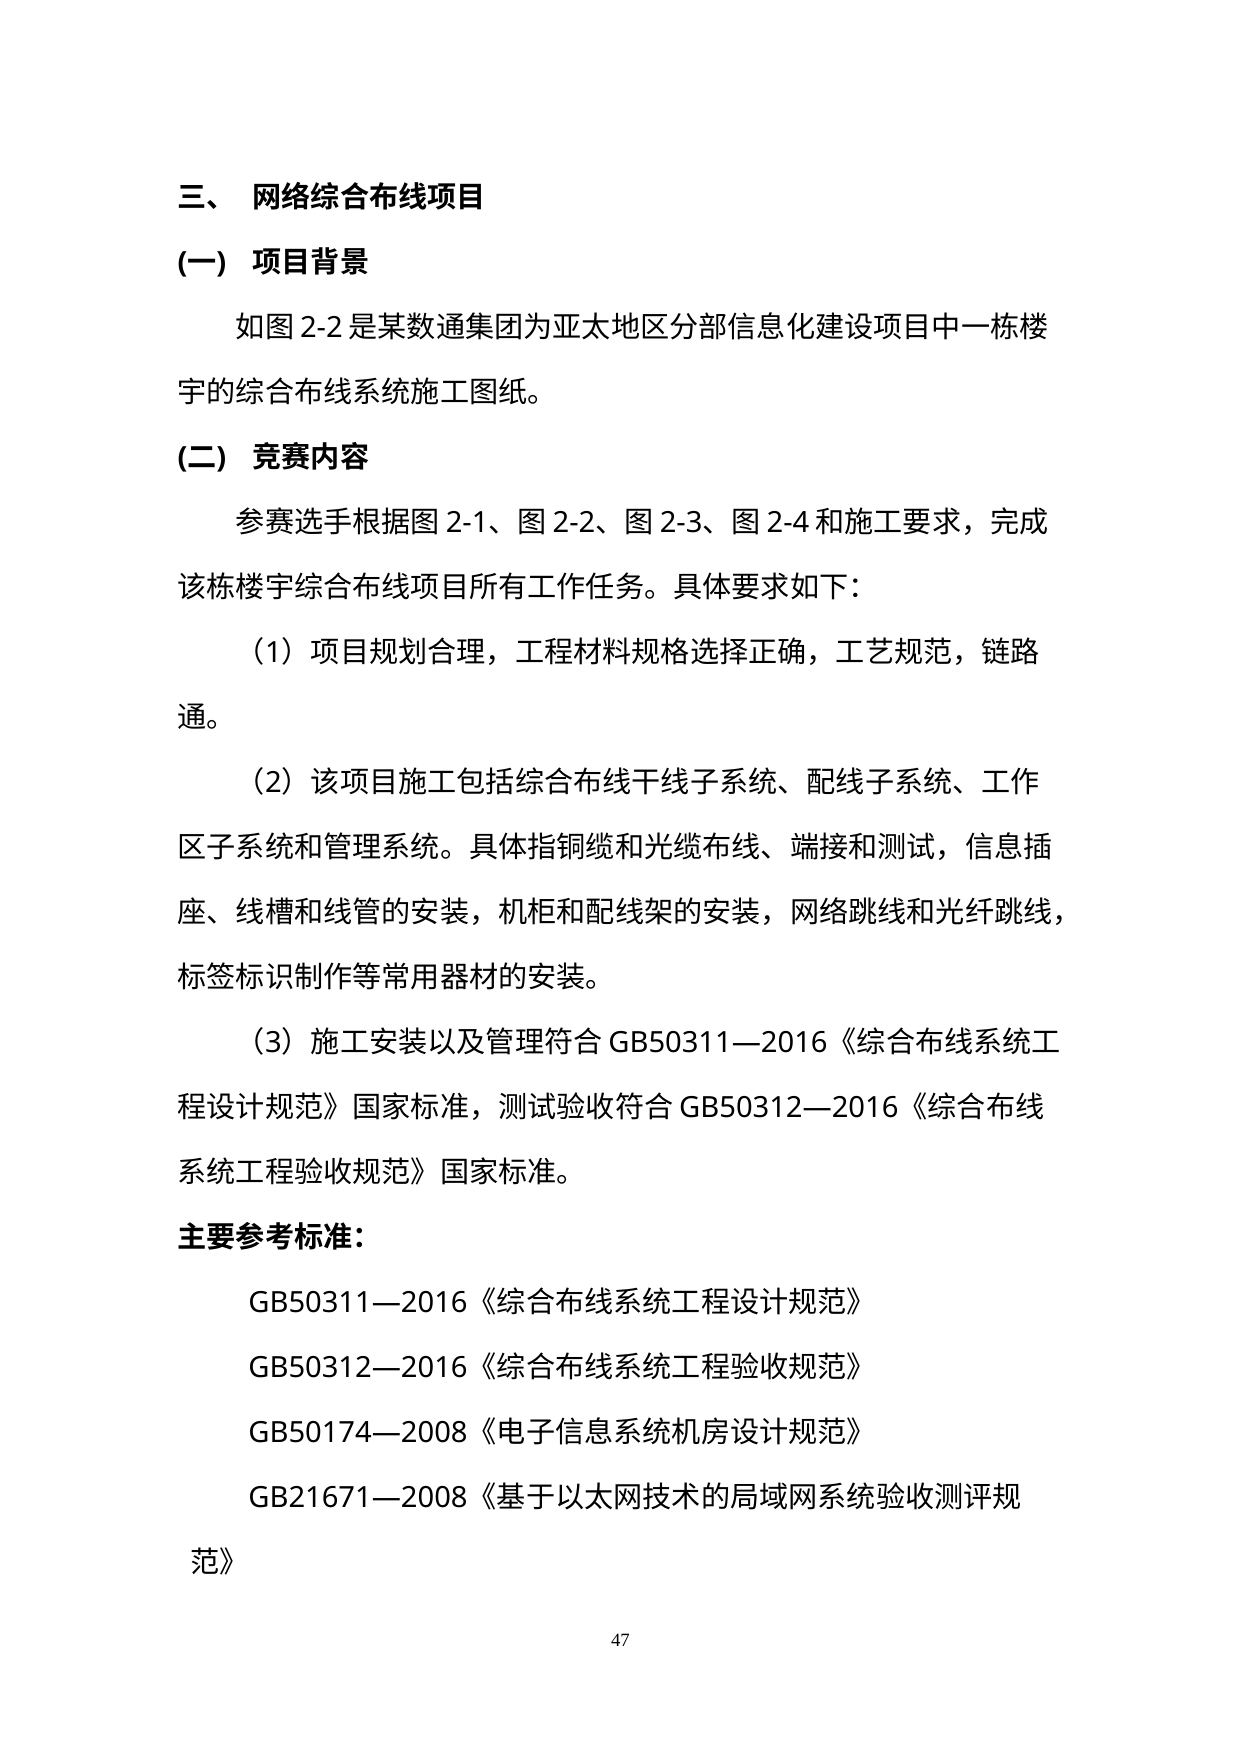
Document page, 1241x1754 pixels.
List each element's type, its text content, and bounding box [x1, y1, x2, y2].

text GB21671—2008《基于以太网技术的局域网系统验收测评规范》 [190, 1462, 1063, 1592]
list 竞赛内容 [177, 422, 1063, 487]
list 网络综合布线项目 [177, 162, 1063, 227]
text （1）项目规划合理，工程材料规格选择正确，工艺规范，链路通。 [177, 617, 1063, 747]
text GB50174—2008《电子信息系统机房设计规范》 [190, 1397, 1063, 1462]
list 项目背景 [177, 227, 1063, 292]
text 如图2-2是某数通集团为亚太地区分部信息化建设项目中一栋楼宇的综合布线系统施工图纸。 [177, 292, 1063, 422]
text （2）该项目施工包括综合布线干线子系统、配线子系统、工作区子系统和管理系统。具体指铜缆和光缆布线、端接和测试，信息插座、线槽和线管的安装，机柜和配线架的安装，网络跳线和光纤跳线，标签标识制作等常用器材的安装。 [177, 747, 1063, 1007]
text GB50312—2016《综合布线系统工程验收规范》 [190, 1332, 1063, 1397]
text 主要参考标准： [177, 1202, 1063, 1267]
text （3）施工安装以及管理符合GB50311—2016《综合布线系统工程设计规范》国家标准，测试验收符合GB50312—2016《综合布线系统工程验收规范》国家标准。 [177, 1007, 1063, 1202]
text GB50311—2016《综合布线系统工程设计规范》 [190, 1267, 1063, 1332]
text 参赛选手根据图2-1、图2-2、图2-3、图2-4和施工要求，完成该栋楼宇综合布线项目所有工作任务。具体要求如下： [177, 487, 1063, 617]
